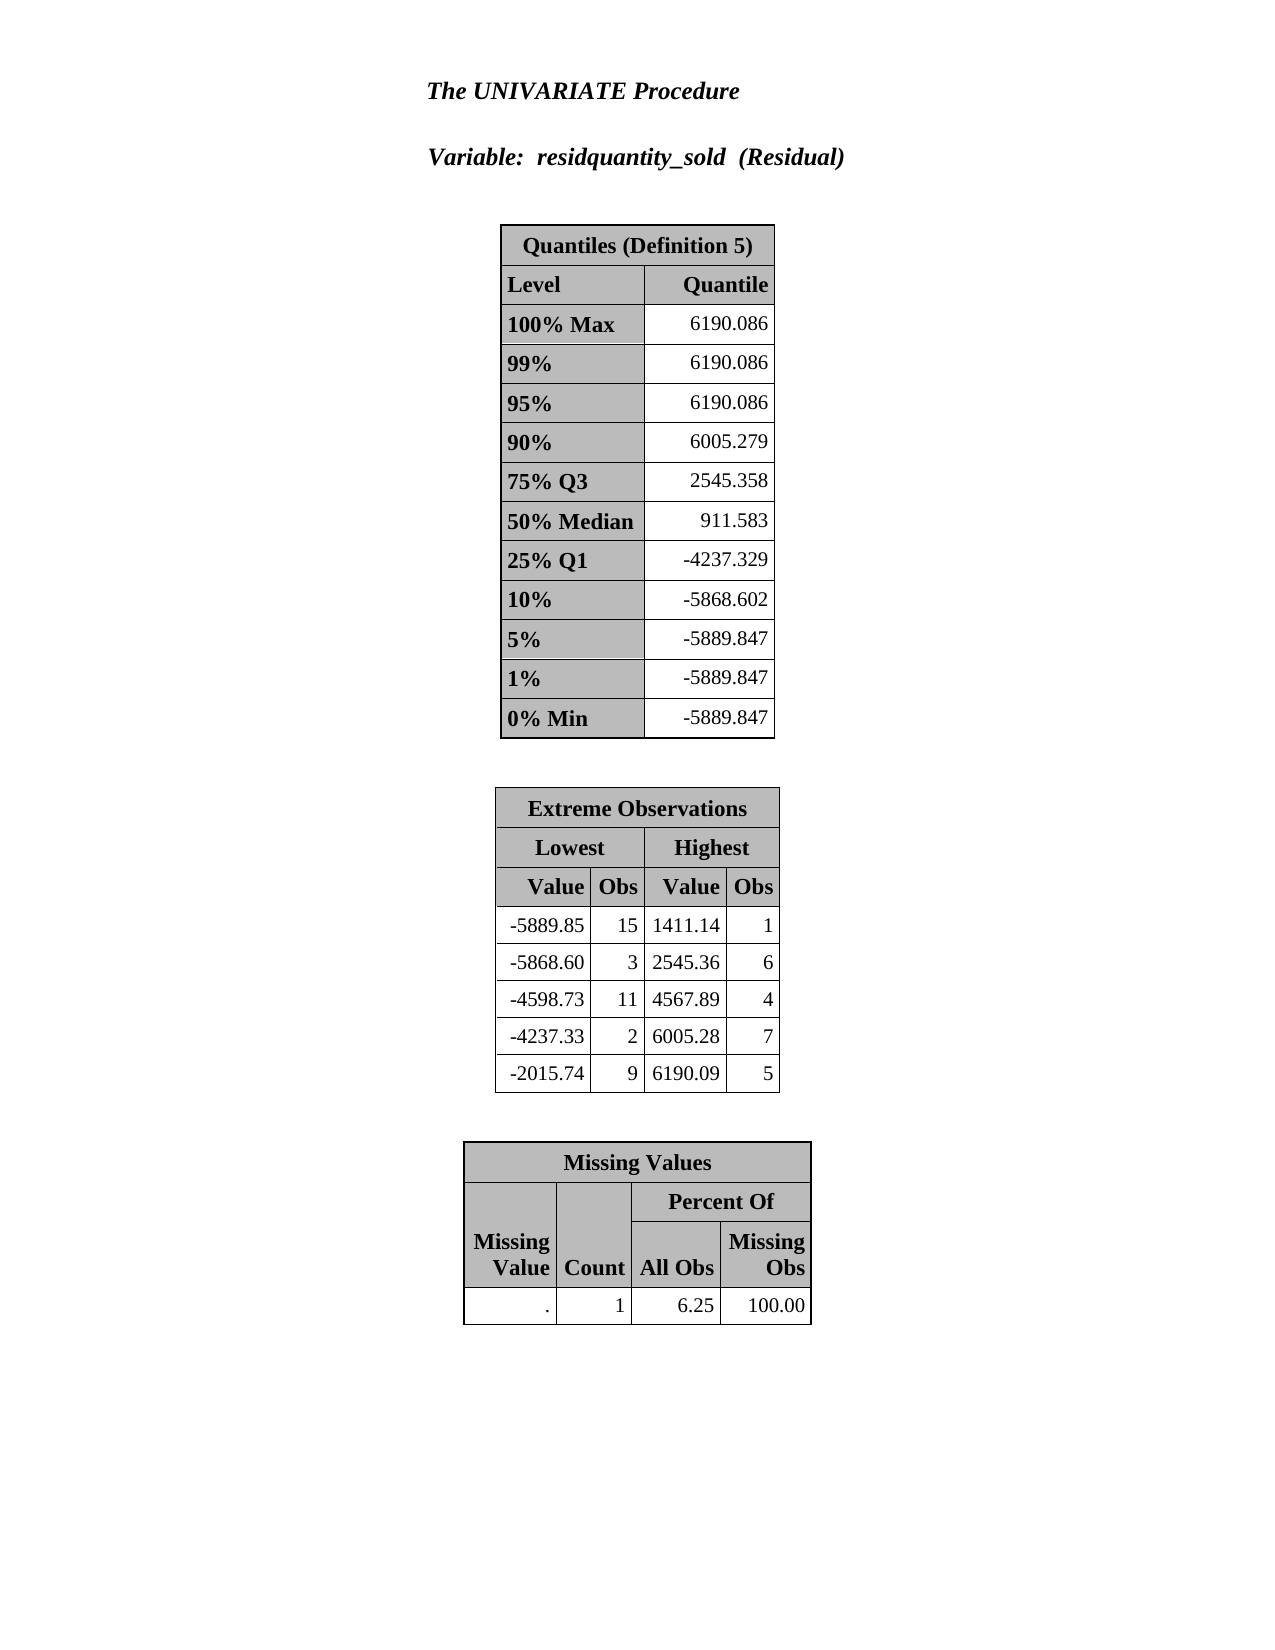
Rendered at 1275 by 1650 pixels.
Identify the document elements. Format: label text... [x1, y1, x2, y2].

table_cell 1411.14 [645, 907, 726, 943]
table_cell Quantile [645, 266, 774, 304]
table_header Missing Values [465, 1143, 810, 1182]
table_cell -4598.73 [496, 981, 590, 1017]
table_cell -4237.33 [496, 1018, 590, 1054]
table_cell 1% [502, 660, 644, 698]
table_cell 15 [591, 907, 644, 943]
table_cell 90% [502, 423, 644, 462]
table_cell Level [502, 266, 644, 304]
table_cell 75% Q3 [502, 463, 644, 501]
table_header Extreme Observations [496, 788, 779, 827]
table_cell 0% Min [502, 699, 644, 737]
table_cell Obs [727, 868, 779, 906]
table_cell 95% [502, 384, 644, 422]
table_cell 6190.086 [645, 384, 774, 422]
table_cell 5 [727, 1055, 779, 1091]
table_cell 50% Median [502, 502, 644, 540]
table_cell Percent Of [632, 1183, 810, 1221]
table_cell 99% [502, 345, 644, 383]
table_cell Obs [591, 868, 644, 906]
table_cell Value [496, 868, 590, 906]
table_cell 11 [591, 981, 644, 1017]
table_cell -2015.74 [496, 1055, 590, 1091]
table_cell Highest [645, 828, 779, 867]
table_cell -5868.602 [645, 581, 774, 619]
table_cell 4 [727, 981, 779, 1017]
table_cell Missing Value [465, 1183, 556, 1287]
table_cell -4237.329 [645, 541, 774, 580]
table_cell 3 [591, 944, 644, 980]
table_cell 25% Q1 [502, 541, 644, 580]
table_cell 4567.89 [645, 981, 726, 1017]
table_cell 7 [727, 1018, 779, 1054]
table_cell 1 [557, 1288, 631, 1324]
table_cell -5889.85 [496, 907, 590, 943]
table_cell 9 [591, 1055, 644, 1091]
table_cell 2545.36 [645, 944, 726, 980]
table_cell -5868.60 [496, 944, 590, 980]
table_cell Lowest [496, 828, 644, 867]
table_cell 2545.358 [645, 463, 774, 501]
table_cell . [465, 1288, 556, 1324]
table_cell 6190.086 [645, 305, 774, 343]
table_cell 6005.28 [645, 1018, 726, 1054]
table_cell Value [645, 868, 726, 906]
table_cell 6005.279 [645, 423, 774, 462]
table_cell 6190.086 [645, 345, 774, 383]
table_cell 1 [727, 907, 779, 943]
table_cell Missing Obs [721, 1222, 810, 1287]
table_cell All Obs [632, 1222, 720, 1287]
table_cell -5889.847 [645, 699, 774, 737]
table_cell 6.25 [632, 1288, 720, 1324]
table_cell 100.00 [721, 1288, 810, 1324]
table_cell -5889.847 [645, 660, 774, 698]
table_cell 10% [502, 581, 644, 619]
table_cell Count [557, 1183, 631, 1287]
table_cell 6 [727, 944, 779, 980]
table_cell -5889.847 [645, 620, 774, 658]
table_cell 911.583 [645, 502, 774, 540]
table_cell 2 [591, 1018, 644, 1054]
table_cell 5% [502, 620, 644, 658]
table_cell 100% Max [502, 305, 644, 343]
table_cell 6190.09 [645, 1055, 726, 1091]
table_header Quantiles (Definition 5) [502, 226, 774, 265]
